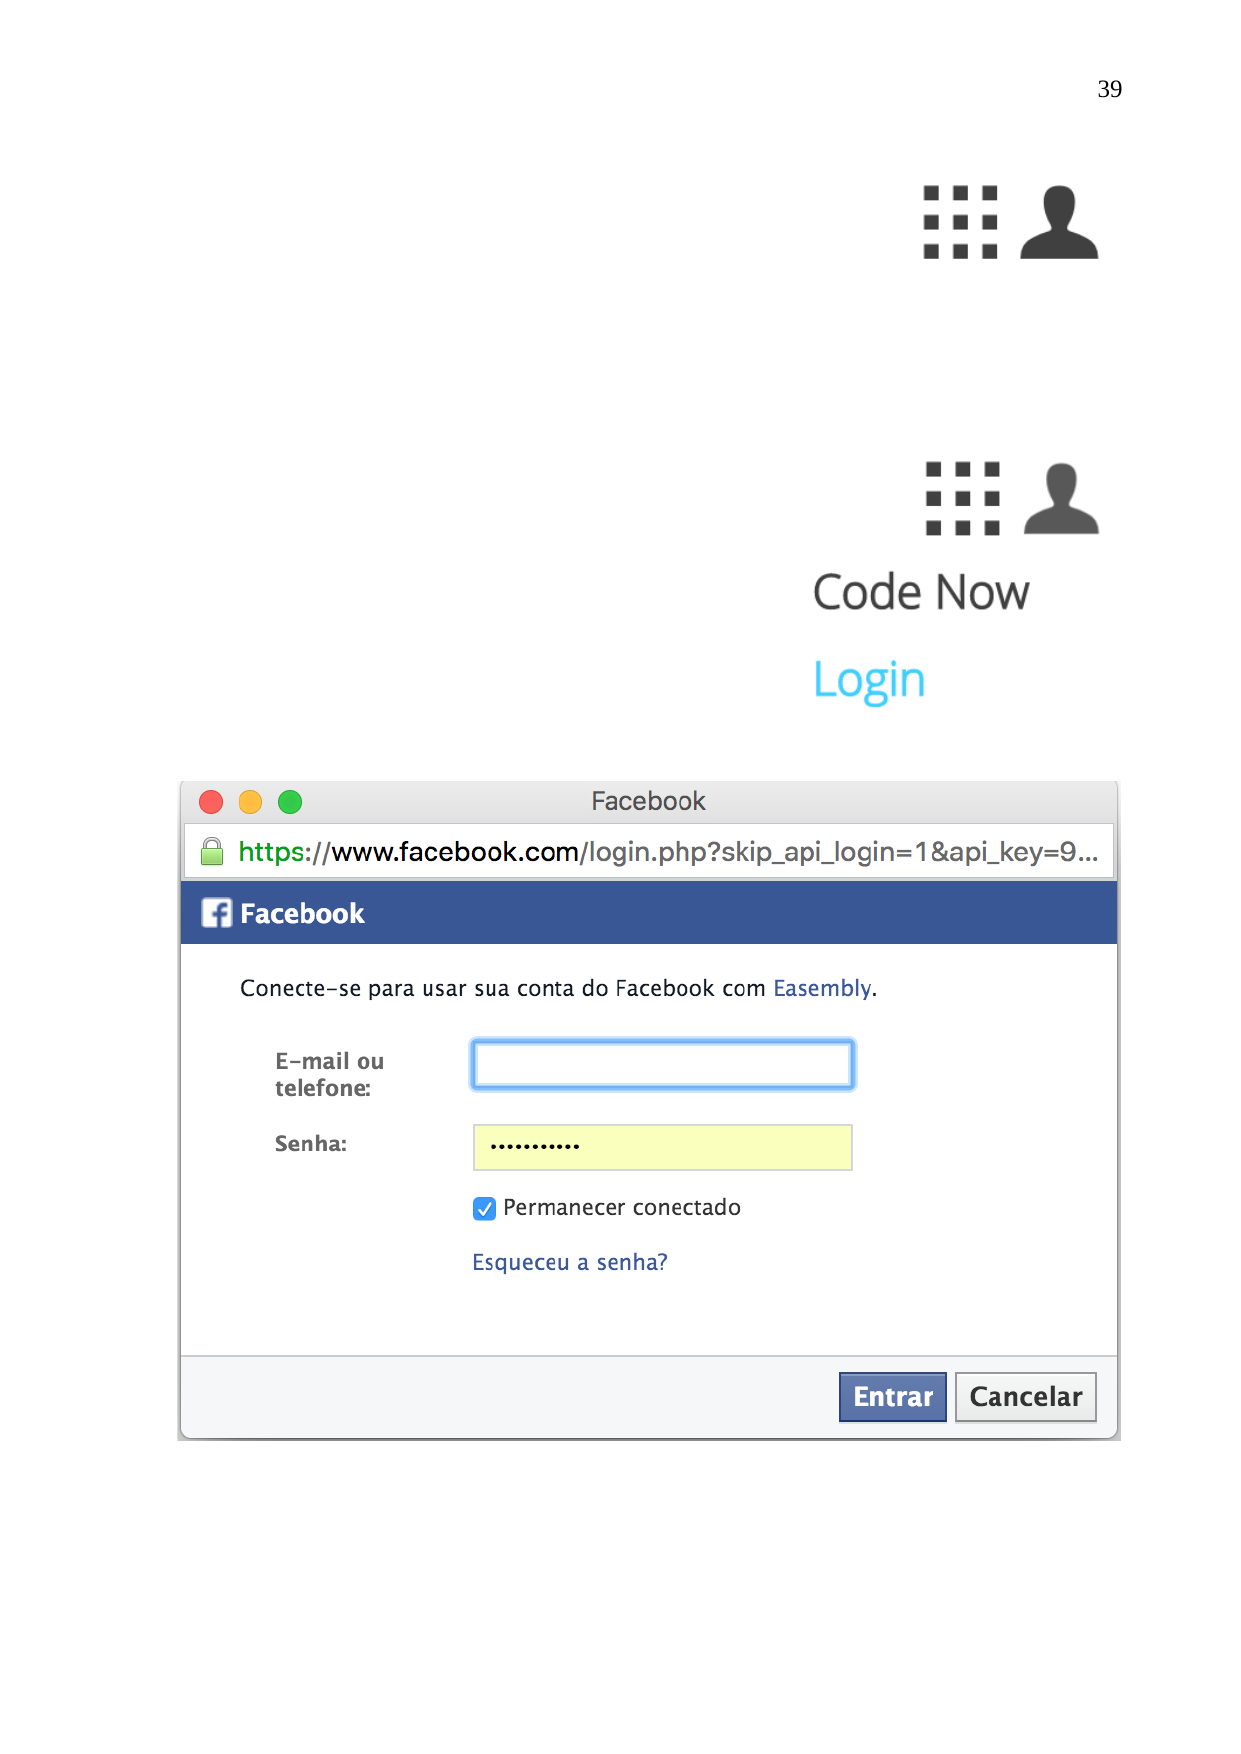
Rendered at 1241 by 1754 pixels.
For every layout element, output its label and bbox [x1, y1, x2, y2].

picture [177, 177, 1121, 439]
picture [177, 781, 1121, 1441]
picture [177, 453, 1121, 767]
